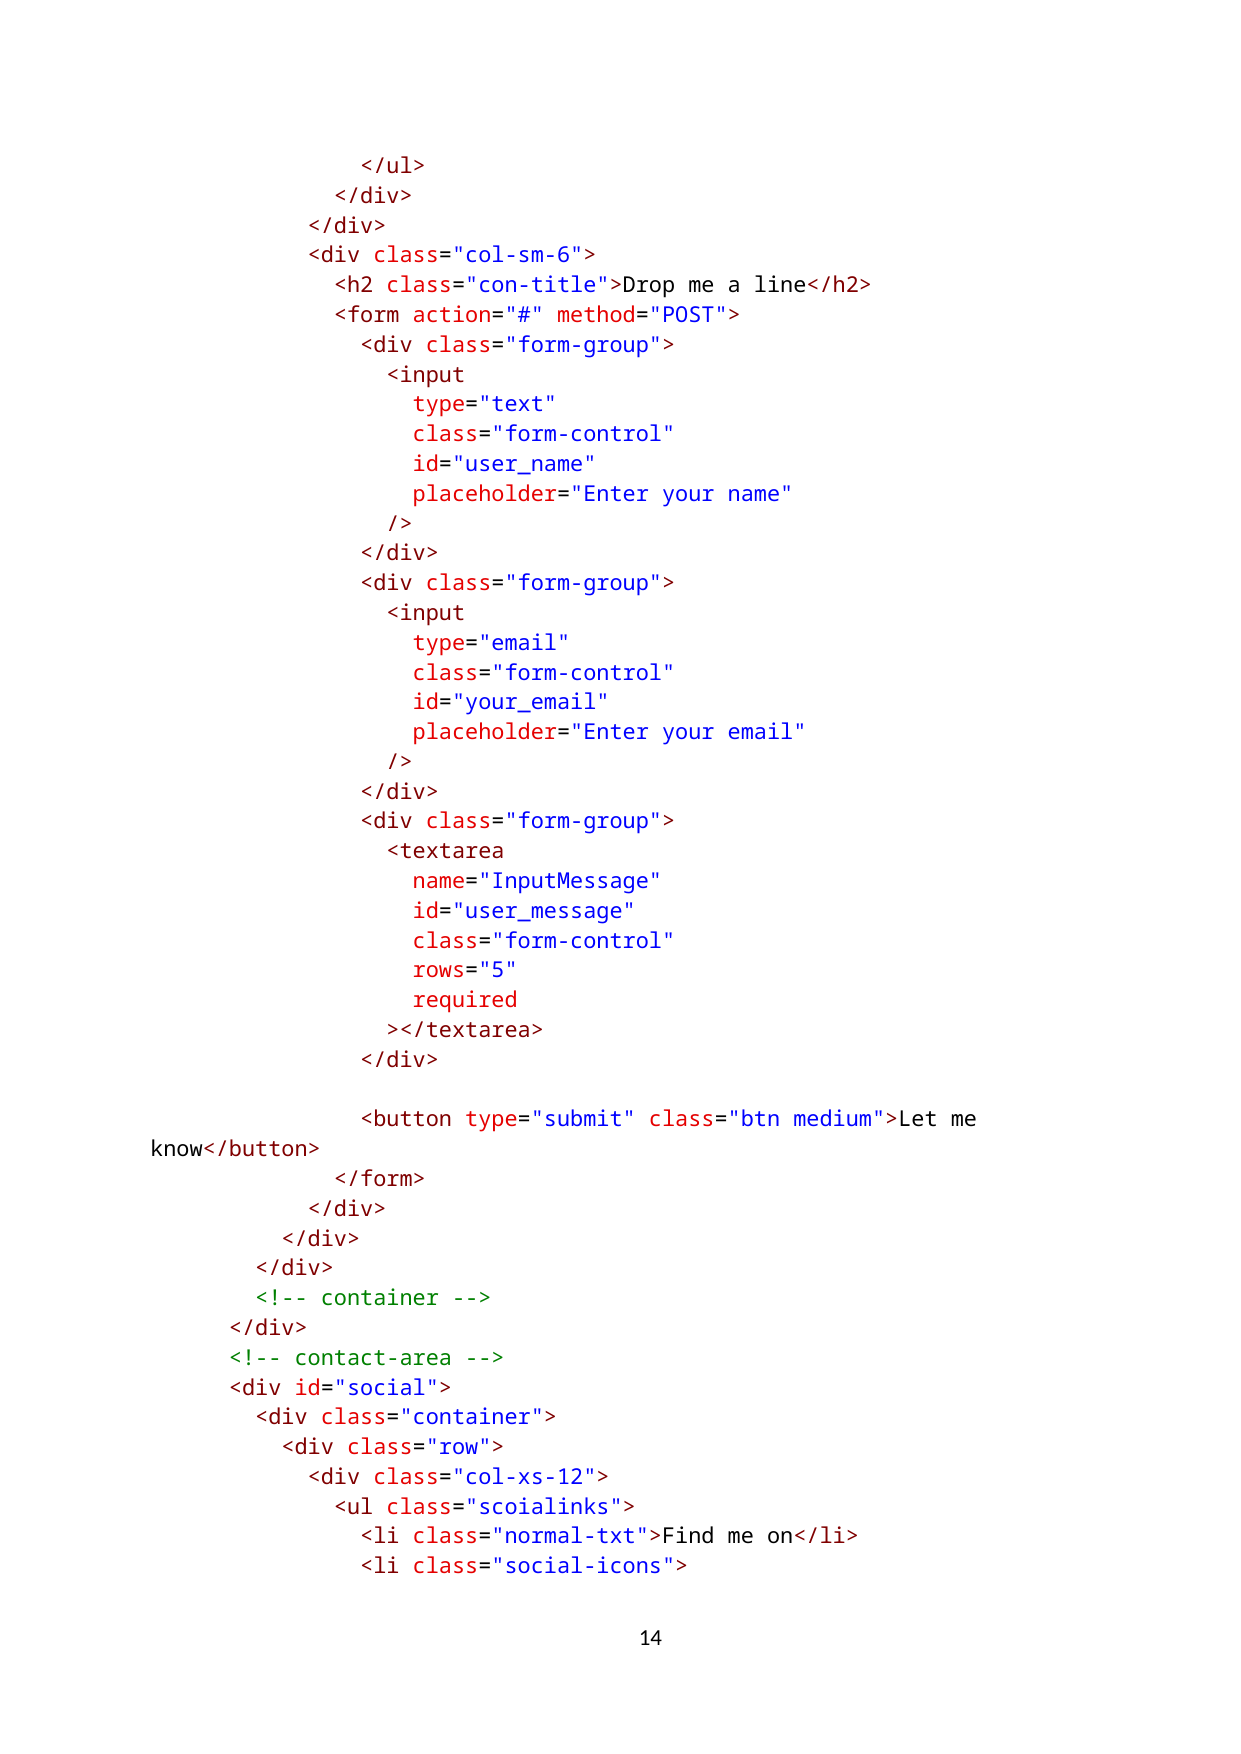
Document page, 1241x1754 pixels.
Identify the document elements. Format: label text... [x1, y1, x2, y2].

text placeholder="Enter your name" [150, 478, 1150, 507]
text <div class="form-group"> [150, 805, 1150, 835]
text </div> [150, 1312, 1150, 1342]
text </div> [150, 537, 1150, 567]
text </div> [150, 1044, 1150, 1073]
text </form> [150, 1163, 1150, 1193]
text type="text" [150, 388, 1150, 418]
text <div class="container"> [150, 1401, 1150, 1431]
text <textarea [150, 835, 1150, 865]
text </div> [150, 1193, 1150, 1222]
text <!-- container --> [150, 1282, 1150, 1312]
text </div> [150, 209, 1150, 239]
text <div class="col-sm-6"> [150, 239, 1150, 269]
text </div> [150, 1252, 1150, 1282]
text required [150, 984, 1150, 1014]
text id="user_name" [150, 448, 1150, 478]
text class="form-control" [150, 924, 1150, 954]
text <ul class="scoialinks"> [150, 1491, 1150, 1520]
text /> [150, 507, 1150, 537]
text <form action="#" method="POST"> [150, 299, 1150, 329]
text <div class="col-xs-12"> [150, 1461, 1150, 1491]
text id="user_message" [150, 895, 1150, 924]
text class="form-control" [150, 656, 1150, 686]
text </div> [150, 776, 1150, 805]
text name="InputMessage" [150, 865, 1150, 895]
text <!-- contact-area --> [150, 1342, 1150, 1371]
text <div class="row"> [150, 1431, 1150, 1461]
text <div class="form-group"> [150, 567, 1150, 597]
text <li class="social-icons"> [150, 1550, 1150, 1580]
text id="your_email" [150, 686, 1150, 716]
text </div> [150, 180, 1150, 209]
text </div> [150, 1222, 1150, 1252]
text </ul> [150, 150, 1150, 180]
text ></textarea> [150, 1014, 1150, 1044]
text <button type="submit" class="btn medium">Let me know</button> [150, 1103, 1150, 1163]
text <input [150, 597, 1150, 627]
text <h2 class="con-title">Drop me a line</h2> [150, 269, 1150, 299]
text <div id="social"> [150, 1371, 1150, 1401]
text placeholder="Enter your email" [150, 716, 1150, 746]
text type="email" [150, 627, 1150, 656]
text class="form-control" [150, 418, 1150, 448]
text rows="5" [150, 954, 1150, 984]
text <input [150, 358, 1150, 388]
text /> [150, 746, 1150, 776]
text <div class="form-group"> [150, 329, 1150, 358]
text <li class="normal-txt">Find me on</li> [150, 1520, 1150, 1550]
